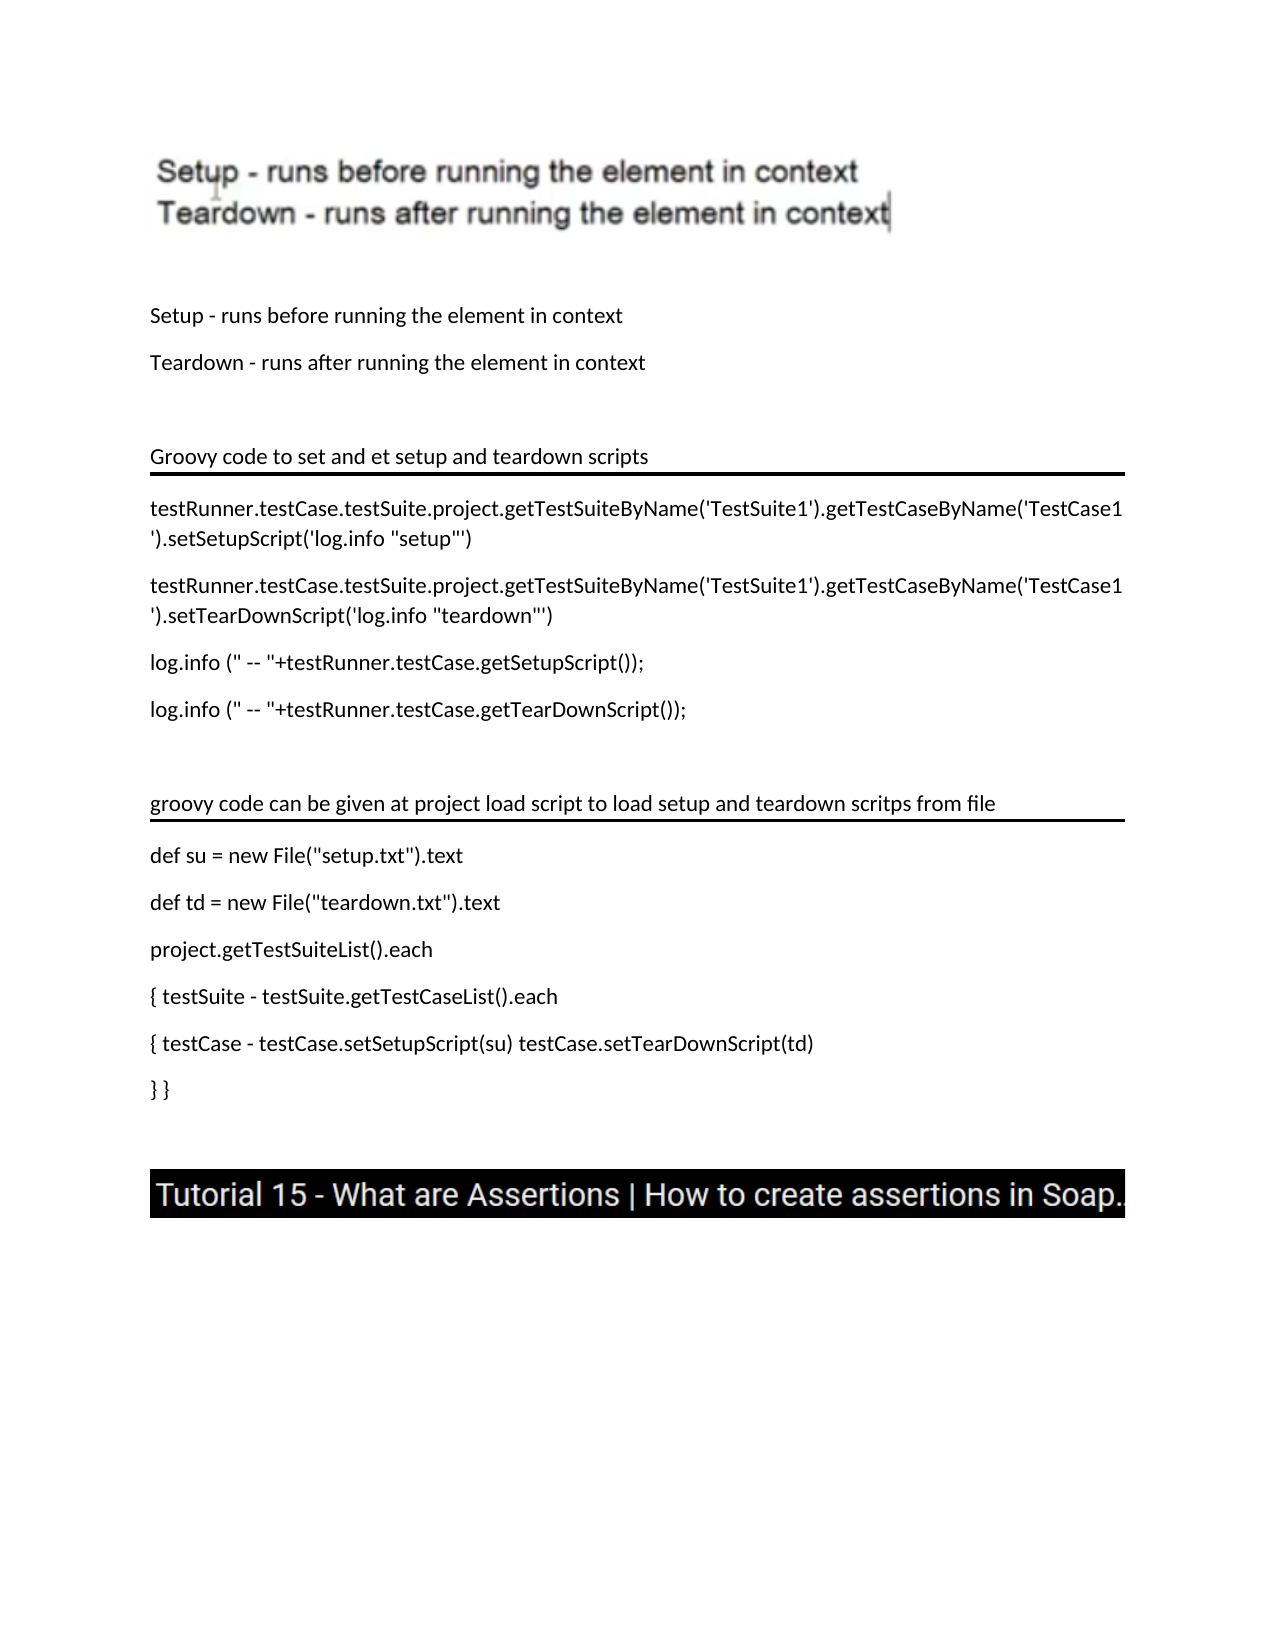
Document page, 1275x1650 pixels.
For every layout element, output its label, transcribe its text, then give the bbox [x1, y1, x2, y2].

text } } [150, 1076, 1125, 1104]
text project.getTestSuiteList().each [150, 935, 1125, 963]
text { testSuite - testSuite.getTestCaseList().each [150, 982, 1125, 1010]
text testRunner.testCase.testSuite.project.getTestSuiteByName('TestSuite1').getTestCaseByName('TestCase1').setTearDownScript('log.info "teardown"') [150, 571, 1125, 630]
picture [150, 1169, 1125, 1218]
text Teardown - runs after running the element in context [150, 348, 1125, 377]
text def td = new File("teardown.txt").text [150, 888, 1125, 916]
text { testCase - testCase.setSetupScript(su) testCase.setTearDownScript(td) [150, 1029, 1125, 1057]
text log.info (" -- "+testRunner.testCase.getTearDownScript()); [150, 695, 1125, 723]
picture [150, 150, 896, 236]
text testRunner.testCase.testSuite.project.getTestSuiteByName('TestSuite1').getTestCaseByName('TestCase1').setSetupScript('log.info "setup"') [150, 494, 1125, 553]
text Setup - runs before running the element in context [150, 302, 1125, 330]
text def su = new File("setup.txt").text [150, 841, 1125, 869]
text groovy code can be given at project load script to load setup and teardown scritps from file [150, 789, 1125, 819]
text log.info (" -- "+testRunner.testCase.getSetupScript()); [150, 648, 1125, 677]
text Groovy code to set and et setup and teardown scripts [150, 442, 1125, 472]
